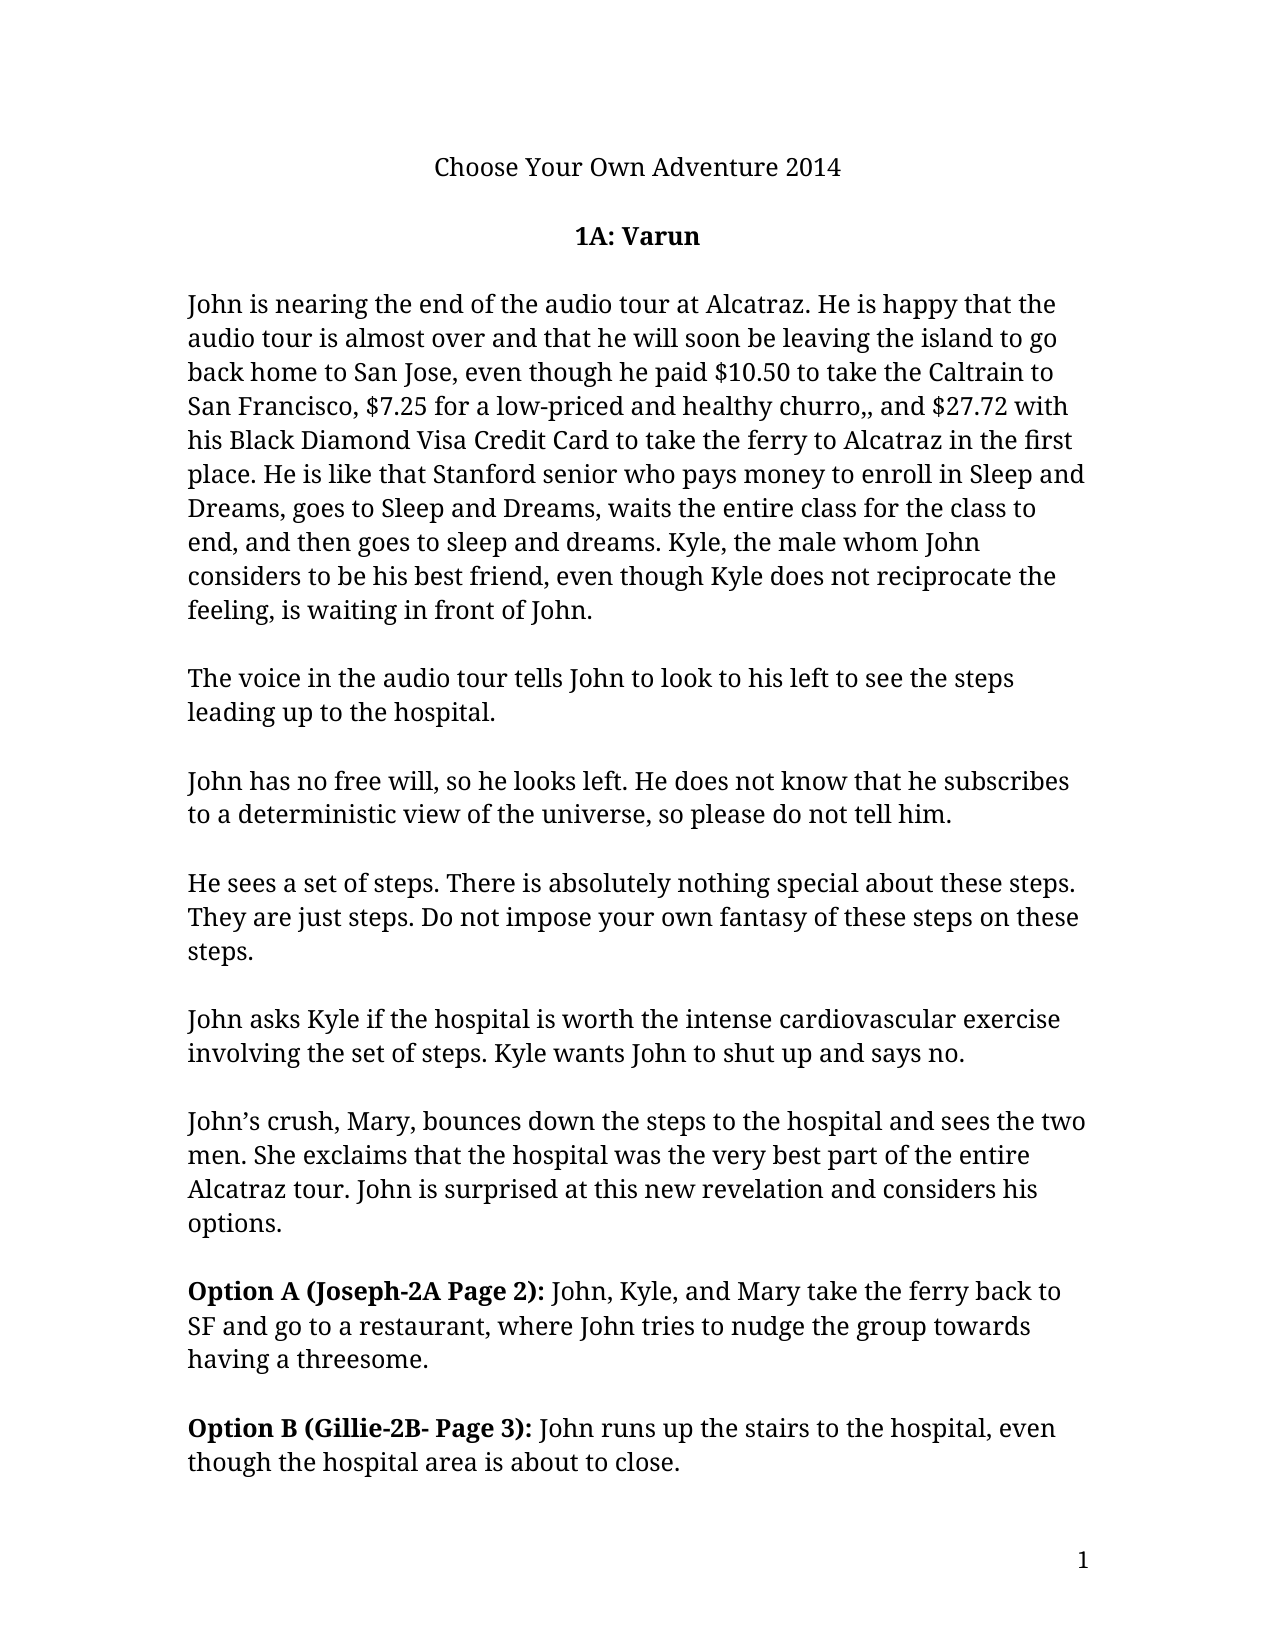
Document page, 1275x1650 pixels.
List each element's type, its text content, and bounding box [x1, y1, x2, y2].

text The voice in the audio tour tells John to look to his left to see the steps leading up to the hospital. [187, 661, 1087, 729]
text John asks Kyle if the hospital is worth the intense cardiovascular exercise involving the set of steps. Kyle wants John to shut up and says no. [187, 1002, 1087, 1070]
text John has no free will, so he looks left. He does not know that he subscribes to a deterministic view of the universe, so please do not tell him. [187, 763, 1087, 831]
text Option A (Joseph-2A Page 2): John, Kyle, and Mary take the ferry back to SF and go to a restaurant, where John tries to nudge the group towards having a threesome. [187, 1274, 1087, 1376]
text Choose Your Own Adventure 2014 [187, 150, 1087, 184]
text 1A: Varun [187, 218, 1087, 252]
text John’s crush, Mary, bounces down the steps to the hospital and sees the two men. She exclaims that the hospital was the very best part of the entire Alcatraz tour. John is surprised at this new revelation and considers his options. [187, 1104, 1087, 1240]
text John is nearing the end of the audio tour at Alcatraz. He is happy that the audio tour is almost over and that he will soon be leaving the island to go back home to San Jose, even though he paid $10.50 to take the Caltrain to San Francisco, $7.25 for a low-priced and healthy churro,, and $27.72 with his Black Diamond Visa Credit Card to take the ferry to Alcatraz in the first place. He is like that Stanford senior who pays money to enroll in Sleep and Dreams, goes to Sleep and Dreams, waits the entire class for the class to end, and then goes to sleep and dreams. Kyle, the male whom John considers to be his best friend, even though Kyle does not reciprocate the feeling, is waiting in front of John. [187, 286, 1087, 627]
text He sees a set of steps. There is absolutely nothing special about these steps. They are just steps. Do not impose your own fantasy of these steps on these steps. [187, 865, 1087, 967]
text Option B (Gillie-2B- Page 3): John runs up the stairs to the hospital, even though the hospital area is about to close. [187, 1410, 1087, 1478]
